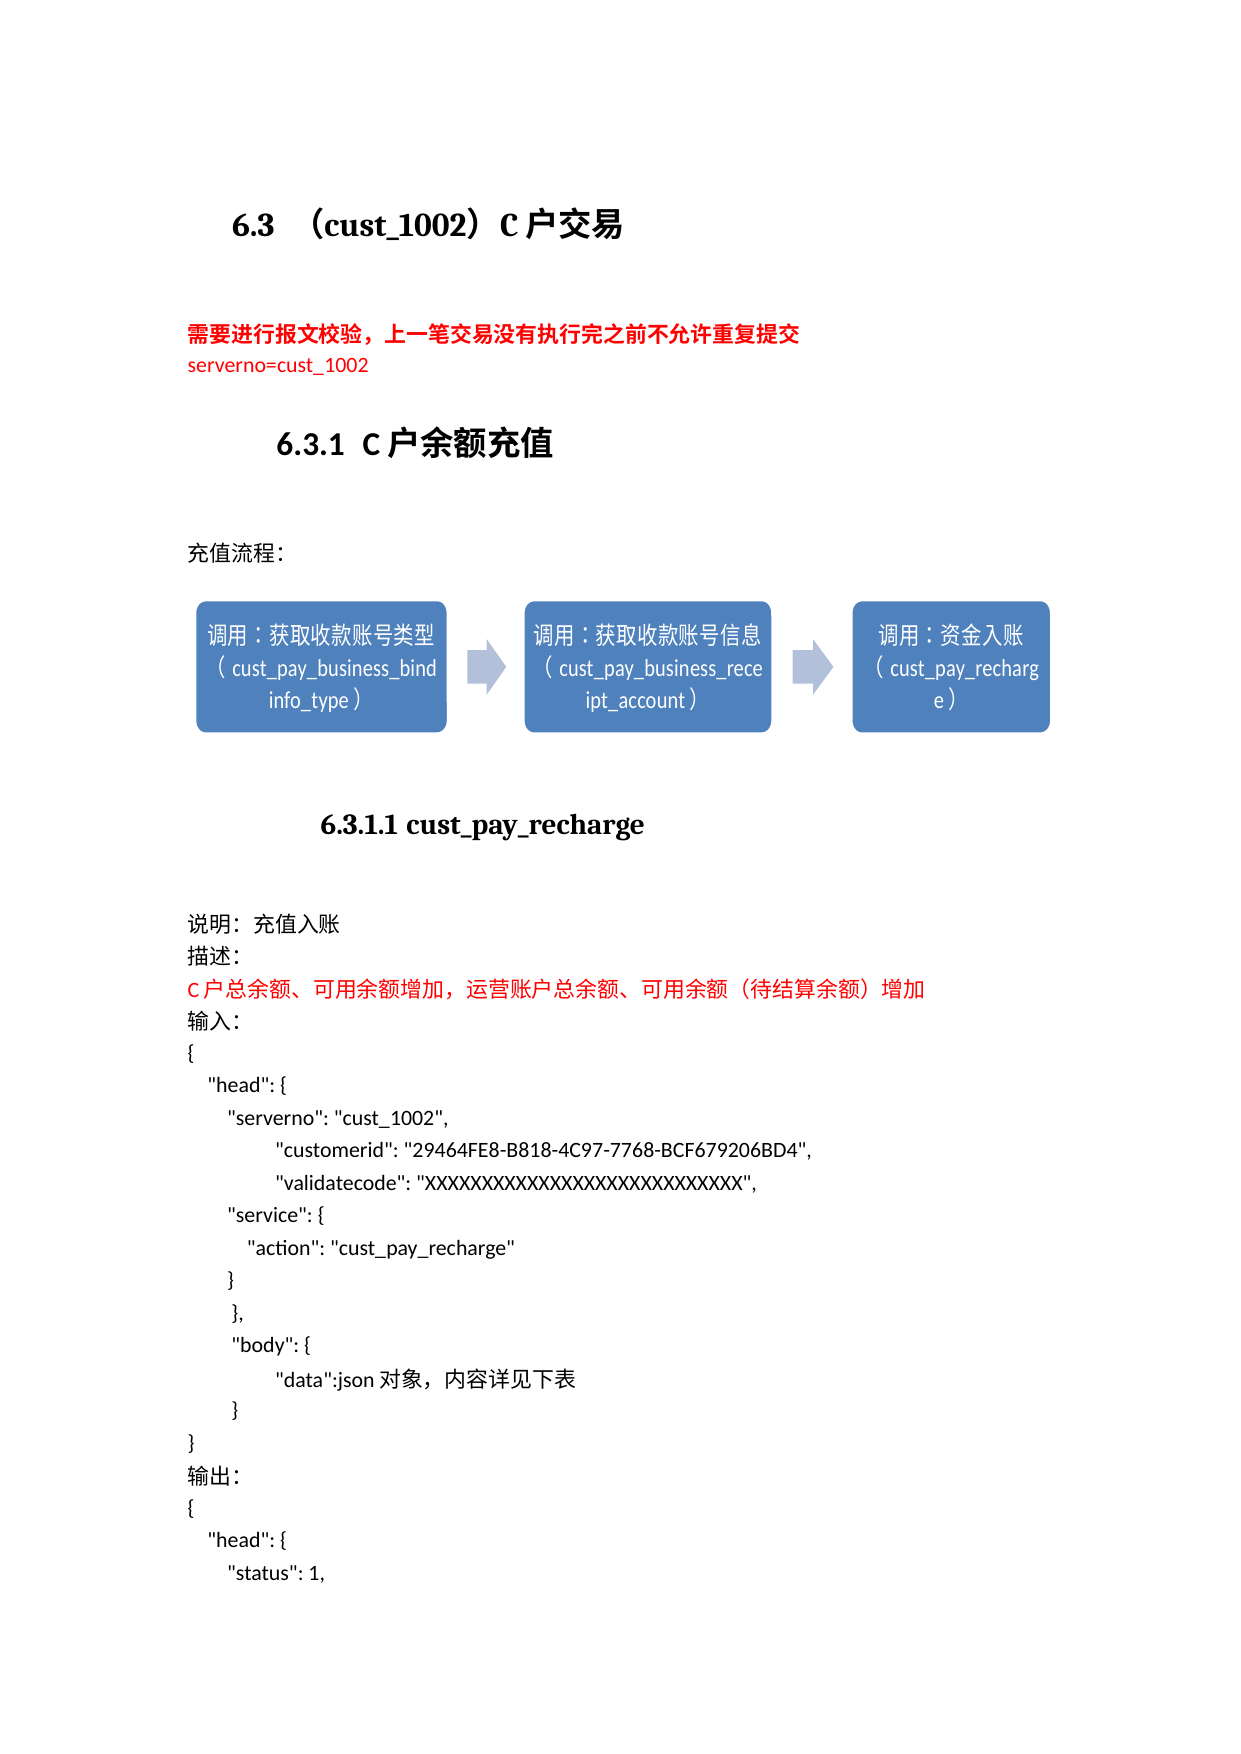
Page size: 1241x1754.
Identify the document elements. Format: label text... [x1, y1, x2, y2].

text { [187, 1491, 1053, 1524]
text { [187, 1036, 1053, 1069]
text C户总余额、可用余额增加，运营账户总余额、可用余额（待结算余额）增加 [187, 971, 1053, 1004]
text "validatecode": "XXXXXXXXXXXXXXXXXXXXXXXXXXXX", [231, 1166, 1053, 1199]
text "customerid": "29464FE8-B818-4C97-7768-BCF679206BD4", [187, 1134, 1053, 1166]
subtitle （cust_1002）C户交易 [232, 189, 1053, 254]
text 输入： [187, 1004, 1053, 1036]
text "head": { [187, 1524, 1053, 1556]
subtitle C户余额充值 [276, 408, 1053, 473]
text 描述： [187, 939, 1053, 971]
text } [187, 1426, 1053, 1459]
text 输出： [187, 1459, 1053, 1491]
text 说明：充值入账 [187, 906, 1053, 939]
text 需要进行报文校验，上一笔交易没有执行完之前不允许重复提交 [187, 316, 1053, 349]
text } [187, 1394, 1053, 1426]
text "status": 1, [187, 1556, 1053, 1589]
text "head": { [187, 1069, 1053, 1101]
text }, [187, 1296, 1053, 1329]
text "data":json对象，内容详见下表 [187, 1361, 1053, 1394]
text 充值流程： [187, 536, 1053, 568]
text "service": { [187, 1199, 1053, 1231]
text "serverno": "cust_1002", [187, 1101, 1053, 1134]
text "action": "cust_pay_recharge" [187, 1231, 1053, 1264]
text "body": { [187, 1329, 1053, 1361]
text serverno=cust_1002 [187, 349, 1053, 381]
subtitle cust_pay_recharge [320, 792, 1053, 857]
text } [187, 1264, 1053, 1296]
